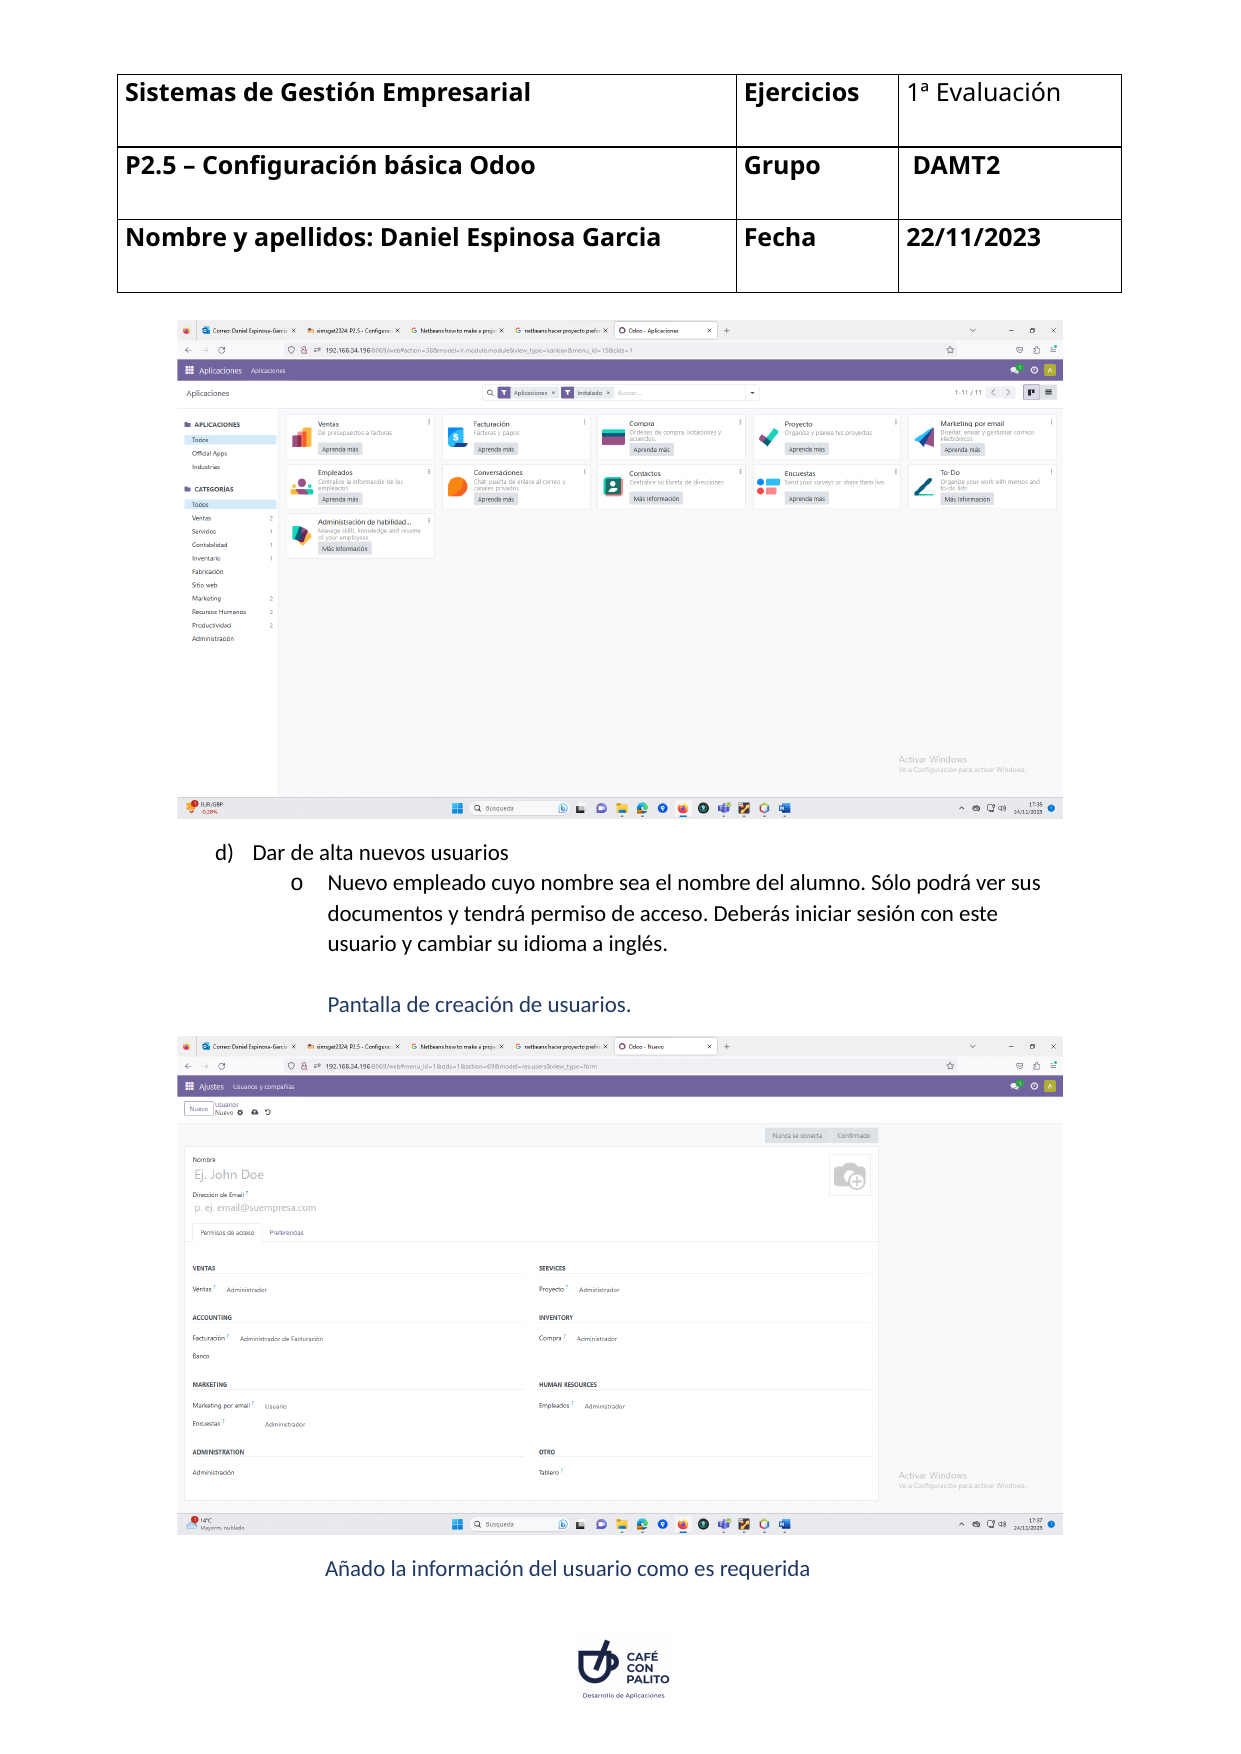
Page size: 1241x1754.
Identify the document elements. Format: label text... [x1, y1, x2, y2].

list Dar de alta nuevos usuarios [215, 838, 1063, 866]
picture [571, 1632, 675, 1708]
picture [177, 320, 1063, 819]
list Nuevo empleado cuyo nombre sea el nombre del alumno. Sólo podrá ver sus documentos y tendrá permiso de acceso. Deberás iniciar sesión con este usuario y cambiar su idioma a inglés. [290, 868, 1063, 957]
picture [177, 1036, 1063, 1535]
list Pantalla de creación de usuarios. [327, 990, 1063, 1018]
text Añado la información del usuario como es requerida [177, 1554, 1063, 1582]
